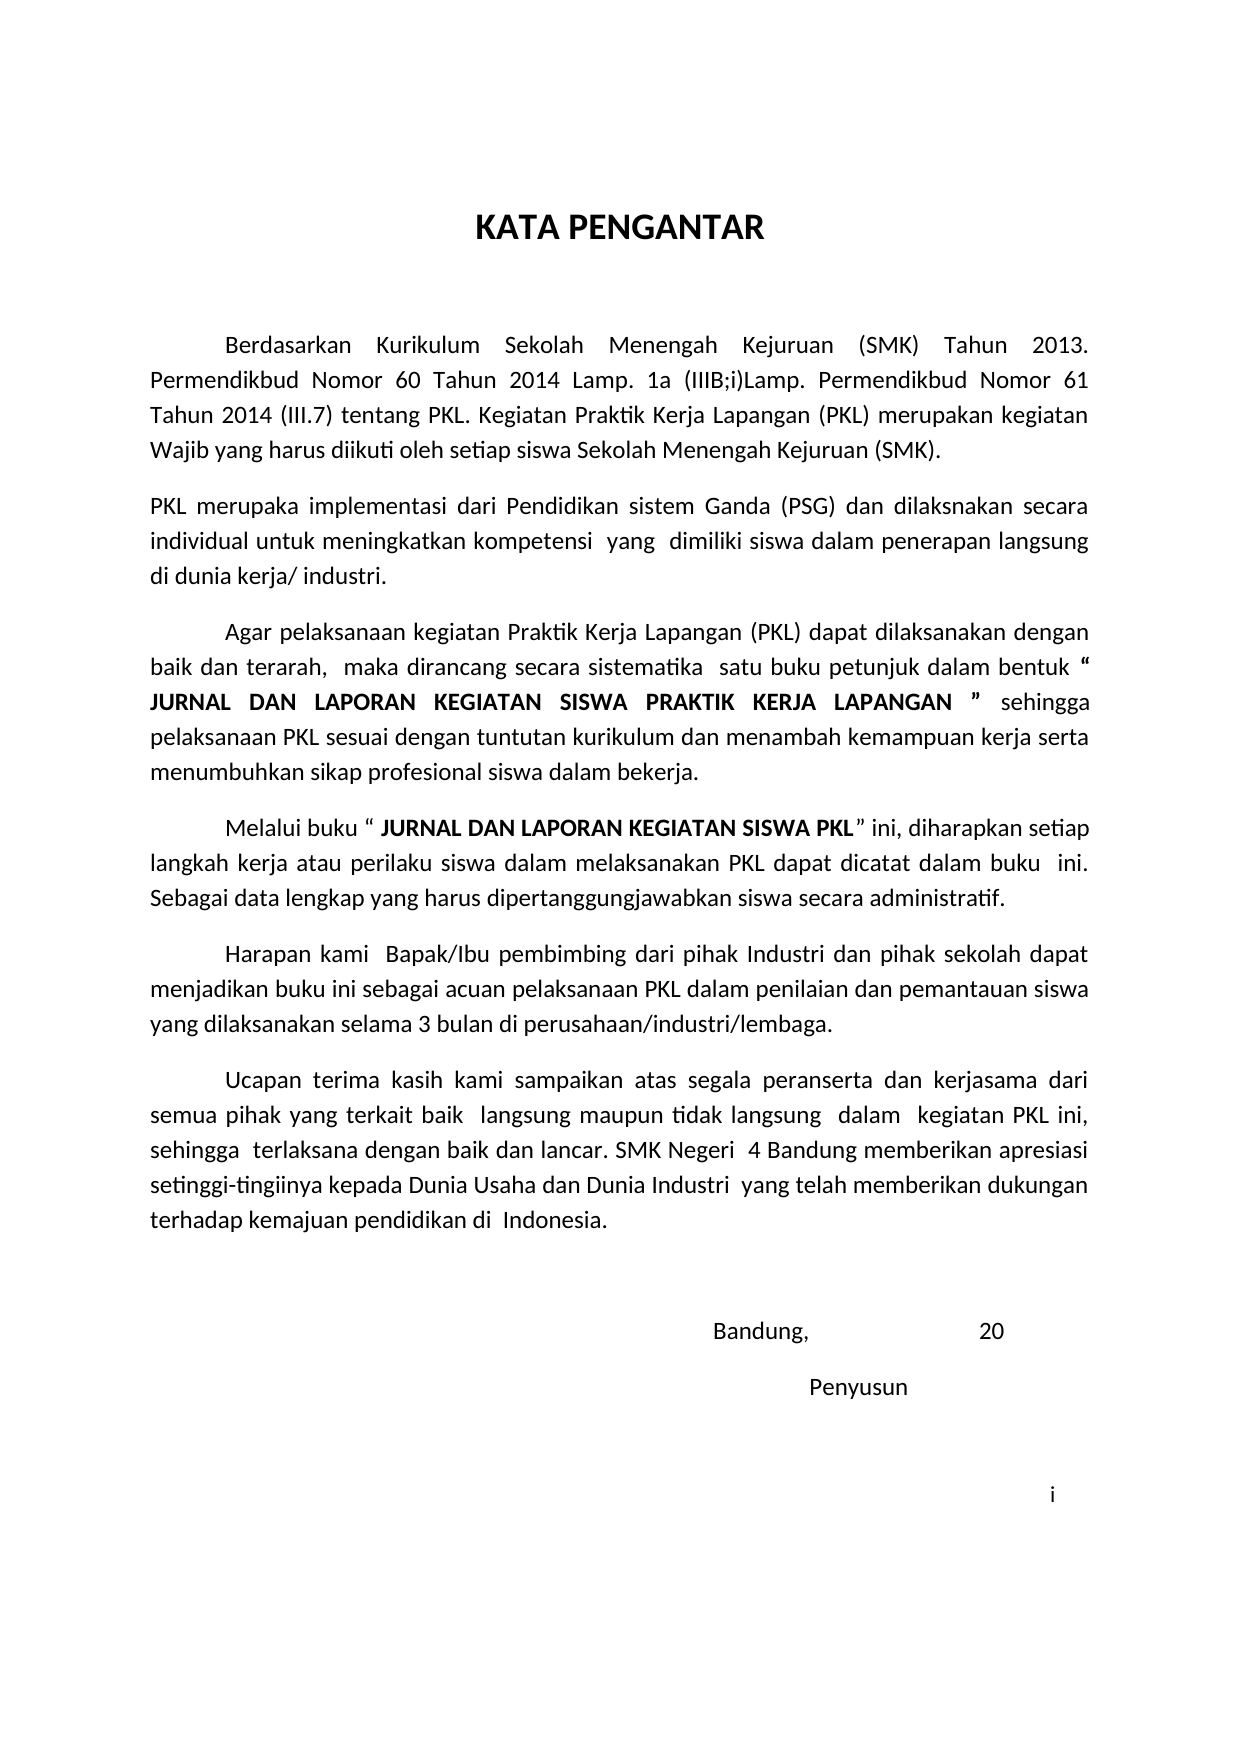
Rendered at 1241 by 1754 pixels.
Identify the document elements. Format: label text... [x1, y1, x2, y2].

text Berdasarkan Kurikulum Sekolah Menengah Kejuruan (SMK) Tahun 2013. Permendikbud Nomor 60 Tahun 2014 Lamp. 1a (IIIB;i)Lamp. Permendikbud Nomor 61 Tahun 2014 (III.7) tentang PKL. Kegiatan Praktik Kerja Lapangan (PKL) merupakan kegiatan Wajib yang harus diikuti oleh setiap siswa Sekolah Menengah Kejuruan (SMK). [150, 329, 1090, 465]
text Bandung, 20 [525, 1315, 1090, 1346]
text Harapan kami Bapak/Ibu pembimbing dari pihak Industri dan pihak sekolah dapat menjadikan buku ini sebagai acuan pelaksanaan PKL dalam penilaian dan pemantauan siswa yang dilaksanakan selama 3 bulan di perusahaan/industri/lembaga. [150, 938, 1090, 1038]
text Ucapan terima kasih kami sampaikan atas segala peranserta dan kerjasama dari semua pihak yang terkait baik langsung maupun tidak langsung dalam kegiatan PKL ini, sehingga terlaksana dengan baik dan lancar. SMK Negeri 4 Bandung memberikan apresiasi setinggi-tingiinya kepada Dunia Usaha dan Dunia Industri yang telah memberikan dukungan terhadap kemajuan pendidikan di Indonesia. [150, 1064, 1090, 1234]
text Agar pelaksanaan kegiatan Praktik Kerja Lapangan (PKL) dapat dilaksanakan dengan baik dan terarah, maka dirancang secara sistematika satu buku petunjuk dalam bentuk “ JURNAL DAN LAPORAN KEGIATAN SISWA PRAKTIK KERJA LAPANGAN ” sehingga pelaksanaan PKL sesuai dengan tuntutan kurikulum dan menambah kemampuan kerja serta menumbuhkan sikap profesional siswa dalam bekerja. [150, 616, 1090, 787]
text Penyusun [600, 1371, 1090, 1402]
text PKL merupaka implementasi dari Pendidikan sistem Ganda (PSG) dan dilaksnakan secara individual untuk meningkatkan kompetensi yang dimiliki siswa dalam penerapan langsung di dunia kerja/ industri. [150, 490, 1090, 591]
text KATA PENGANTAR [150, 203, 1090, 249]
text Melalui buku “ JURNAL DAN LAPORAN KEGIATAN SISWA PKL” ini, diharapkan setiap langkah kerja atau perilaku siswa dalam melaksanakan PKL dapat dicatat dalam buku ini. Sebagai data lengkap yang harus dipertanggungjawabkan siswa secara administratif. [150, 812, 1090, 913]
text i [150, 1480, 1090, 1508]
